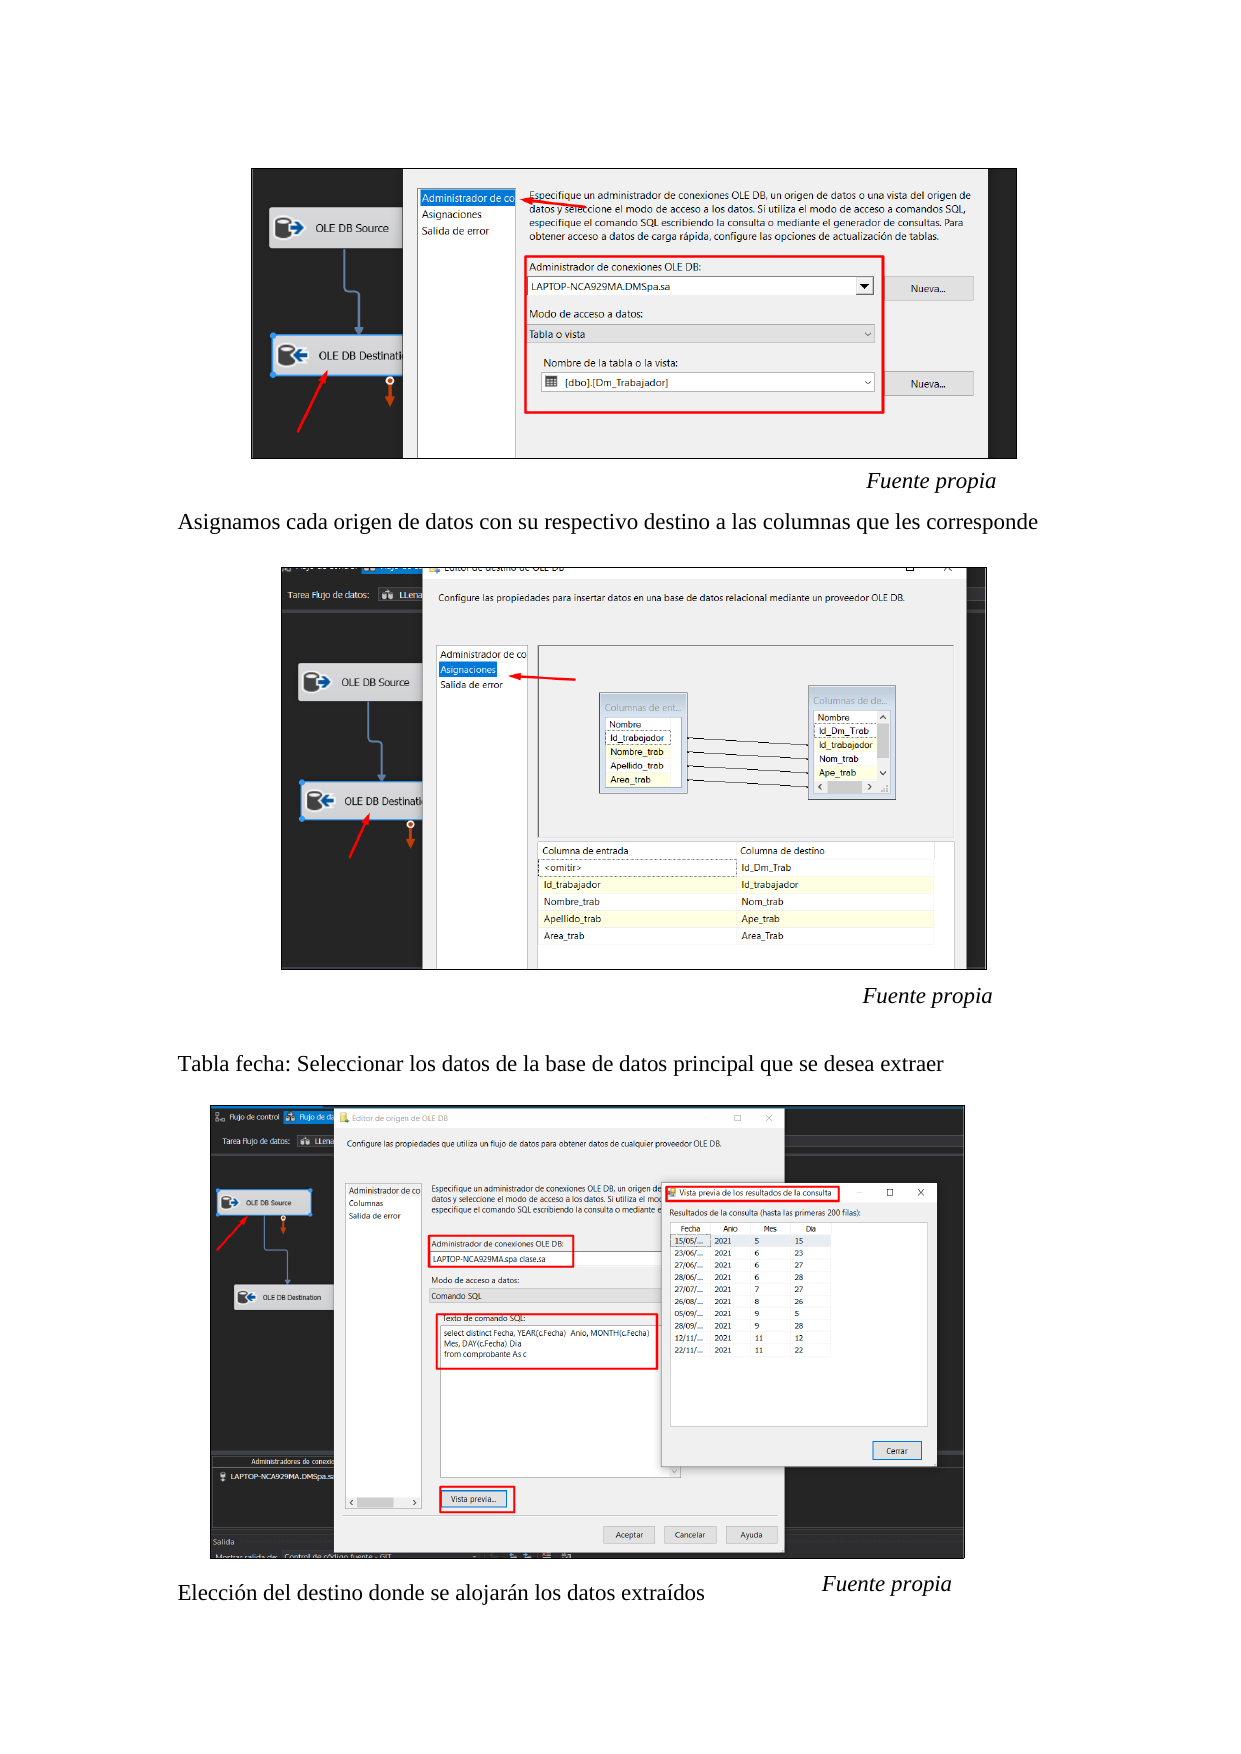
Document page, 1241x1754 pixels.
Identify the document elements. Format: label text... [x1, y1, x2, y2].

picture [211, 1106, 964, 1558]
picture [282, 568, 986, 969]
text Tabla fecha: Seleccionar los datos de la base de datos principal que se desea extraer [177, 1050, 1063, 1076]
text Elección del destino donde se alojarán los datos extraídos [177, 1546, 1063, 1605]
picture [252, 169, 1016, 458]
text Asignamos cada origen de datos con su respectivo destino a las columnas que les corresponde [177, 508, 1063, 535]
